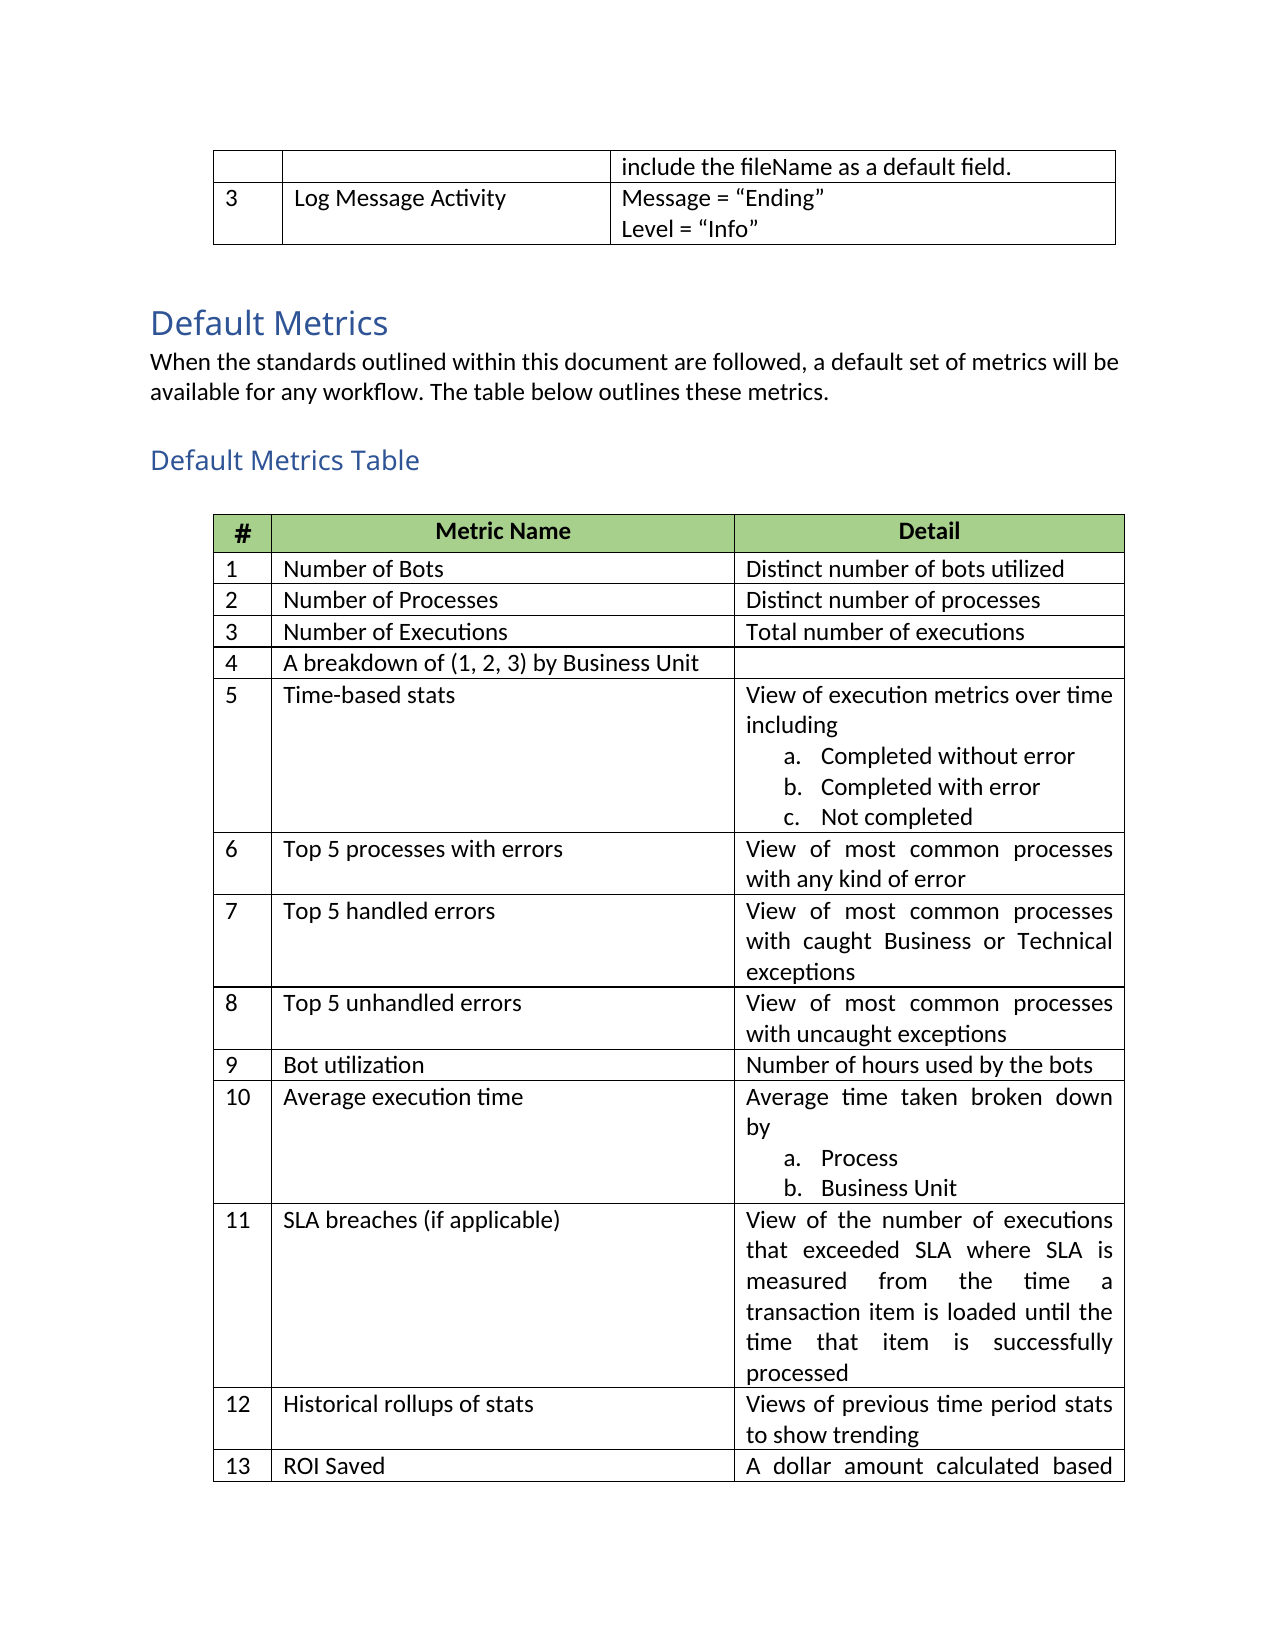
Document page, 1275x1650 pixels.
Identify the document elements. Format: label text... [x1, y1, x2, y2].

table_cell 7 [214, 895, 271, 986]
table_cell Time-based stats [272, 679, 734, 832]
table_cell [611, 151, 1115, 182]
table_cell Top 5 unhandled errors [272, 988, 734, 1048]
table_cell Message = “Ending” Level = “Info” [611, 183, 1115, 244]
table_cell 8 [214, 988, 271, 1048]
subtitle Default Metrics [150, 300, 1125, 346]
table_cell Number of Bots [272, 553, 734, 583]
table_cell 2 [214, 584, 271, 615]
table_cell 3 [214, 616, 271, 646]
table_cell View of most common processes with any kind of error [735, 833, 1124, 894]
table_cell ROI Saved [272, 1450, 734, 1481]
table_cell Historical rollups of stats [272, 1388, 734, 1449]
table_cell 2 [214, 151, 282, 182]
text When the standards outlined within this document are followed, a default set of metrics will be available for any workflow. The table below outlines these metrics. [150, 346, 1125, 407]
table_cell Distinct number of processes [735, 584, 1124, 615]
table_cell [283, 151, 610, 182]
table_cell Log Message Activity [283, 183, 610, 244]
table_cell View of execution metrics over time including Completed without error Completed with error Not completed [735, 679, 1124, 832]
table_cell [735, 648, 1124, 678]
table_cell Views of previous time period stats to show trending [735, 1388, 1124, 1449]
table_header Metric Name [272, 515, 734, 552]
table_cell Average execution time [272, 1081, 734, 1203]
table_cell Distinct number of bots utilized [735, 553, 1124, 583]
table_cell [735, 1450, 1124, 1481]
table_cell Top 5 processes with errors [272, 833, 734, 894]
table_cell Number of hours used by the bots [735, 1050, 1124, 1080]
table_cell Number of Processes [272, 584, 734, 615]
table_cell 11 [214, 1204, 271, 1387]
table_cell Average time taken broken down by Process Business Unit [735, 1081, 1124, 1203]
table_cell View of most common processes with uncaught exceptions [735, 988, 1124, 1048]
table_cell Number of Executions [272, 616, 734, 646]
table_cell 13 [214, 1450, 271, 1481]
table_cell 10 [214, 1081, 271, 1203]
table_cell A breakdown of (1, 2, 3) by Business Unit [272, 648, 734, 678]
table_cell View of most common processes with caught Business or Technical exceptions [735, 895, 1124, 986]
table_cell SLA breaches (if applicable) [272, 1204, 734, 1387]
table_cell 4 [214, 648, 271, 678]
table_cell Total number of executions [735, 616, 1124, 646]
table_cell 12 [214, 1388, 271, 1449]
table_cell View of the number of executions that exceeded SLA where SLA is measured from the time a transaction item is loaded until the time that item is successfully processed [735, 1204, 1124, 1387]
table_cell Top 5 handled errors [272, 895, 734, 986]
table_cell Bot utilization [272, 1050, 734, 1080]
table_cell 5 [214, 679, 271, 832]
table_cell 9 [214, 1050, 271, 1080]
table_header Detail [735, 515, 1124, 552]
table_cell 6 [214, 833, 271, 894]
table_cell 1 [214, 553, 271, 583]
table_cell 3 [214, 183, 282, 244]
subtitle Default Metrics Table [150, 441, 1125, 478]
table_header # [214, 515, 271, 552]
